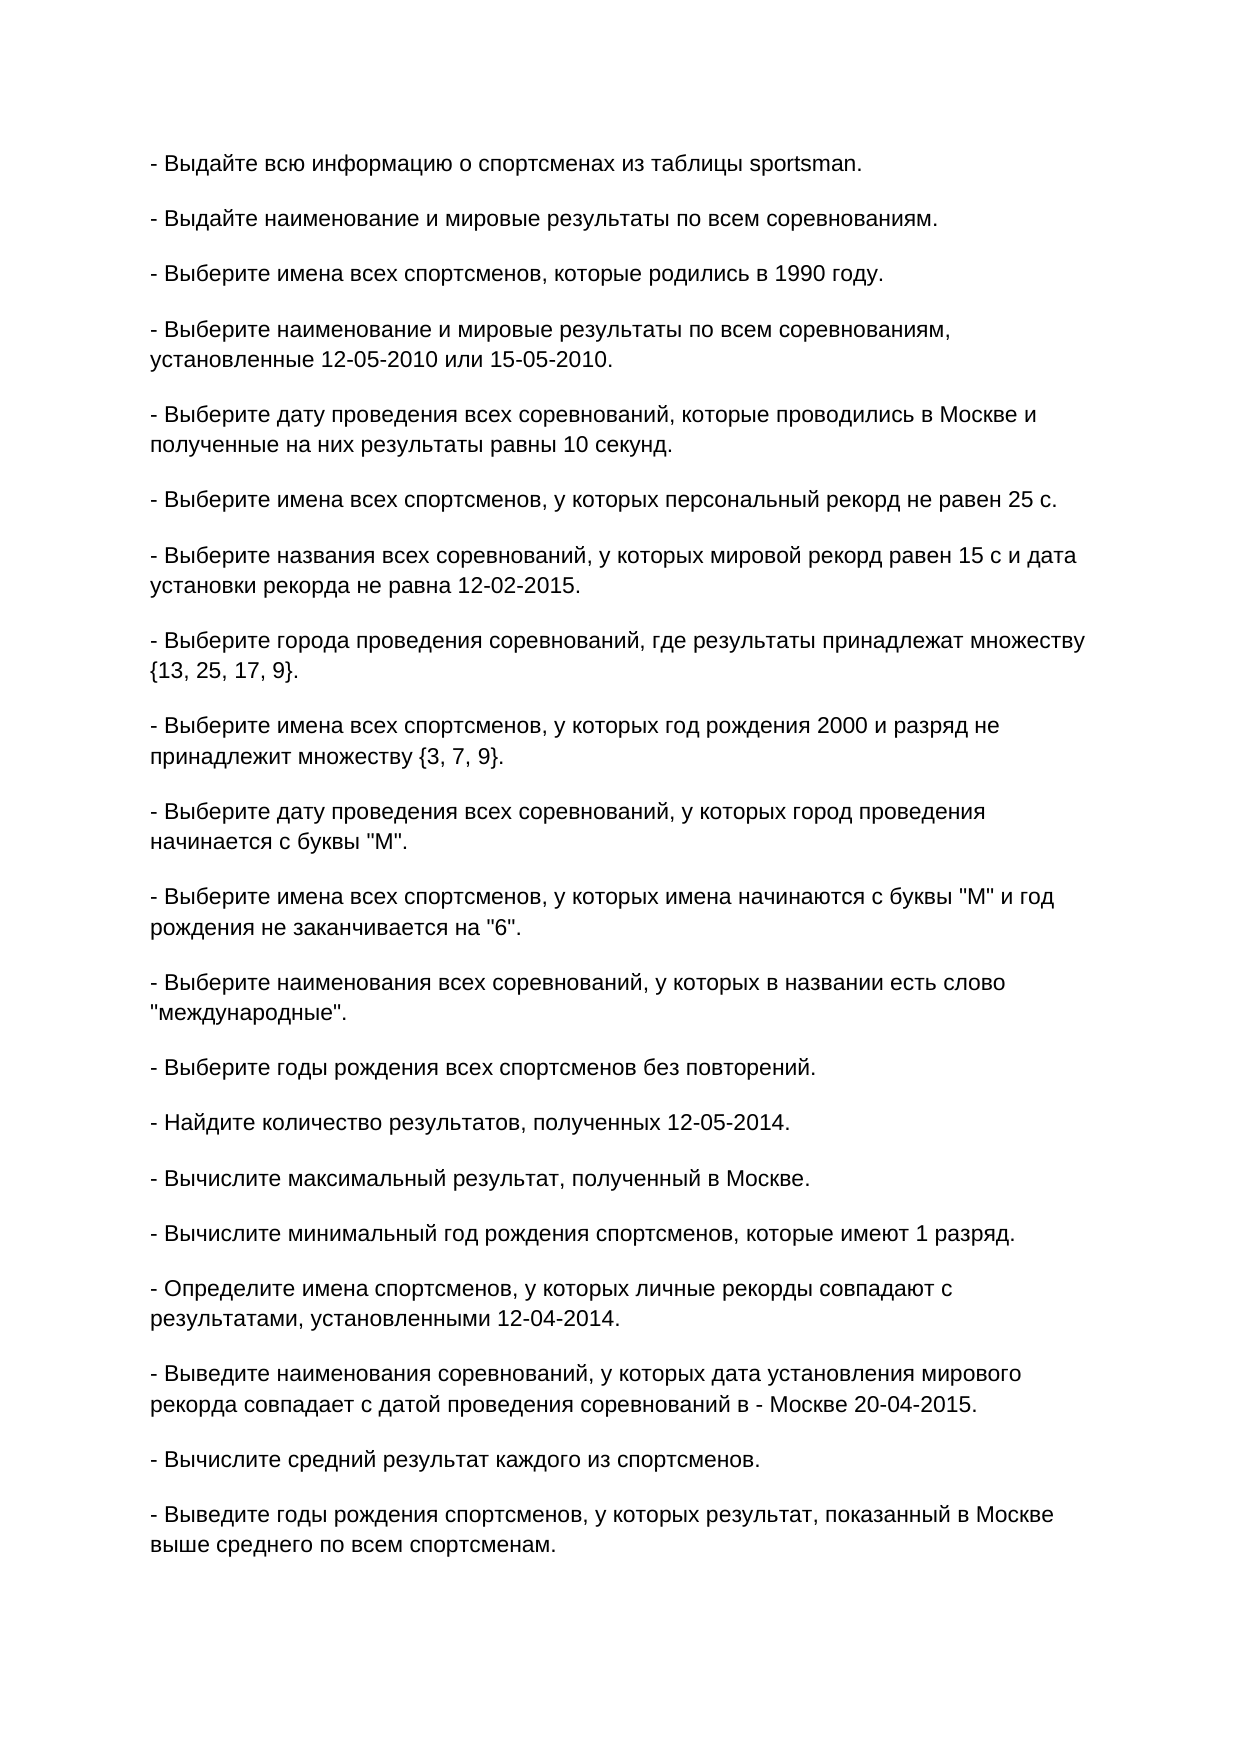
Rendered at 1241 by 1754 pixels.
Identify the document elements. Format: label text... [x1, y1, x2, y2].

text - Найдите количество результатов, полученных 12-05-2014. [150, 1109, 1090, 1136]
text - Определите имена спортсменов, у которых личные рекорды совпадают с результатами, установленными 12-04-2014. [150, 1275, 1090, 1332]
text - Вычислите средний результат каждого из спортсменов. [150, 1446, 1090, 1472]
text - Выберите наименование и мировые результаты по всем соревнованиям, установленные 12-05-2010 или 15-05-2010. [150, 316, 1090, 372]
text - Выдайте наименование и мировые результаты по всем соревнованиям. [150, 205, 1090, 232]
text - Выберите названия всех соревнований, у которых мировой рекорд равен 15 с и дата установки рекорда не равна 12-02-2015. [150, 542, 1090, 598]
text - Вычислите минимальный год рождения спортсменов, которые имеют 1 разряд. [150, 1220, 1090, 1246]
text - Выберите дату проведения всех соревнований, которые проводились в Москве и полученные на них результаты равны 10 секунд. [150, 401, 1090, 458]
text - Выберите годы рождения всех спортсменов без повторений. [150, 1054, 1090, 1081]
text - Вычислите максимальный результат, полученный в Москве. [150, 1164, 1090, 1191]
text - Выведите годы рождения спортсменов, у которых результат, показанный в Москве выше среднего по всем спортсменам. [150, 1501, 1090, 1558]
text - Выберите имена всех спортсменов, у которых год рождения 2000 и разряд не принадлежит множеству {3, 7, 9}. [150, 712, 1090, 769]
text - Выберите имена всех спортсменов, которые родились в 1990 году. [150, 260, 1090, 287]
text - Выберите дату проведения всех соревнований, у которых город проведения начинается с буквы "М". [150, 798, 1090, 854]
text - Выберите имена всех спортсменов, у которых персональный рекорд не равен 25 с. [150, 486, 1090, 513]
text - Выдайте всю информацию о спортсменах из таблицы sportsman. [150, 150, 1090, 176]
text - Выберите имена всех спортсменов, у которых имена начинаются с буквы "М" и год рождения не заканчивается на "6". [150, 883, 1090, 940]
text - Выберите города проведения соревнований, где результаты принадлежат множеству {13, 25, 17, 9}. [150, 627, 1090, 684]
text - Выведите наименования соревнований, у которых дата установления мирового рекорда совпадает с датой проведения соревнований в - Москве 20-04-2015. [150, 1360, 1090, 1417]
text - Выберите наименования всех соревнований, у которых в названии есть слово "международные". [150, 969, 1090, 1025]
